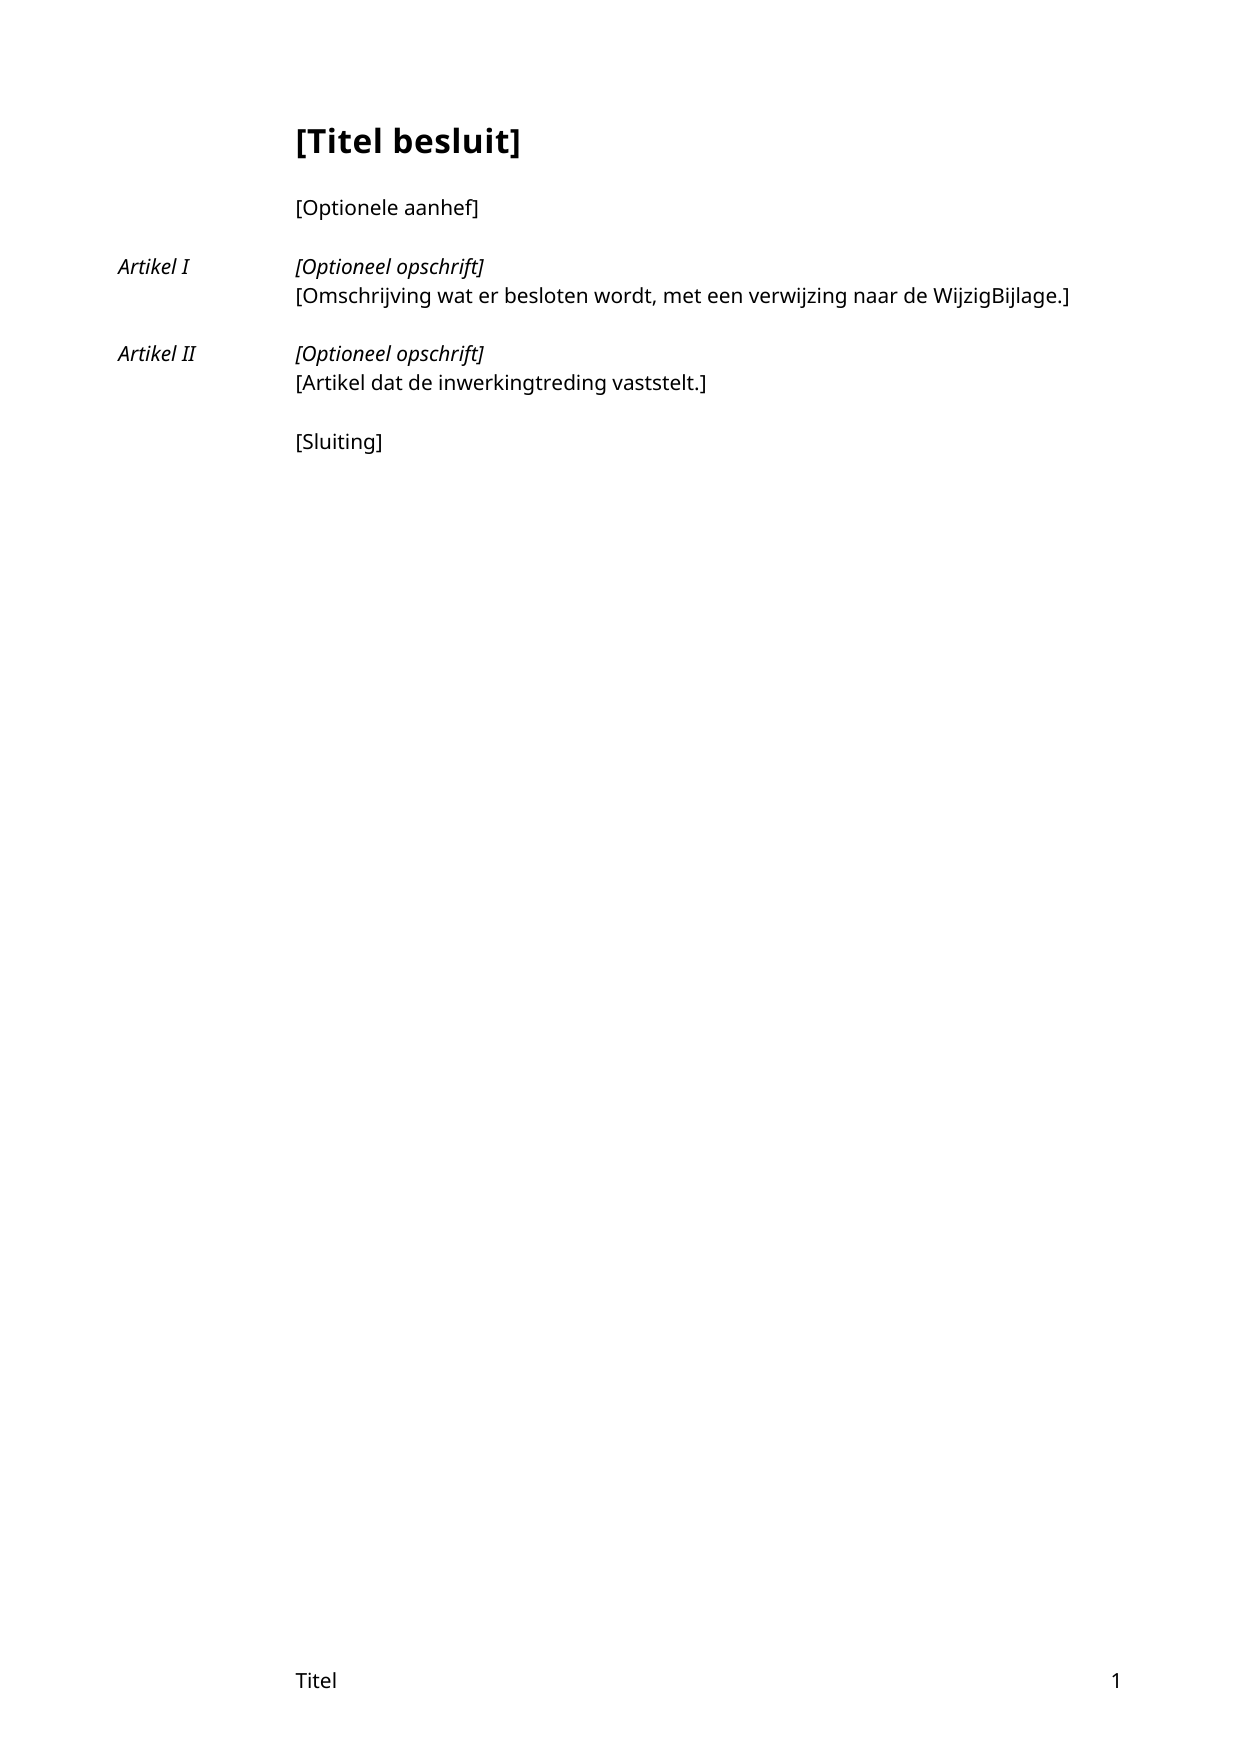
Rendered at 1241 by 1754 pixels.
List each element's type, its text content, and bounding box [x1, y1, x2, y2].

text [Omschrijving wat er besloten wordt, met een verwijzing naar de WijzigBijlage.] [295, 280, 1122, 309]
text [Artikel dat de inwerkingtreding vaststelt.] [295, 368, 1122, 397]
text [Optionele aanhef] [295, 193, 1122, 222]
subtitle Artikel II [Optioneel opschrift] [118, 338, 1122, 368]
title [Titel besluit] [295, 118, 1122, 163]
subtitle Artikel I [Optioneel opschrift] [118, 251, 1122, 280]
text [Sluiting] [295, 426, 1122, 455]
